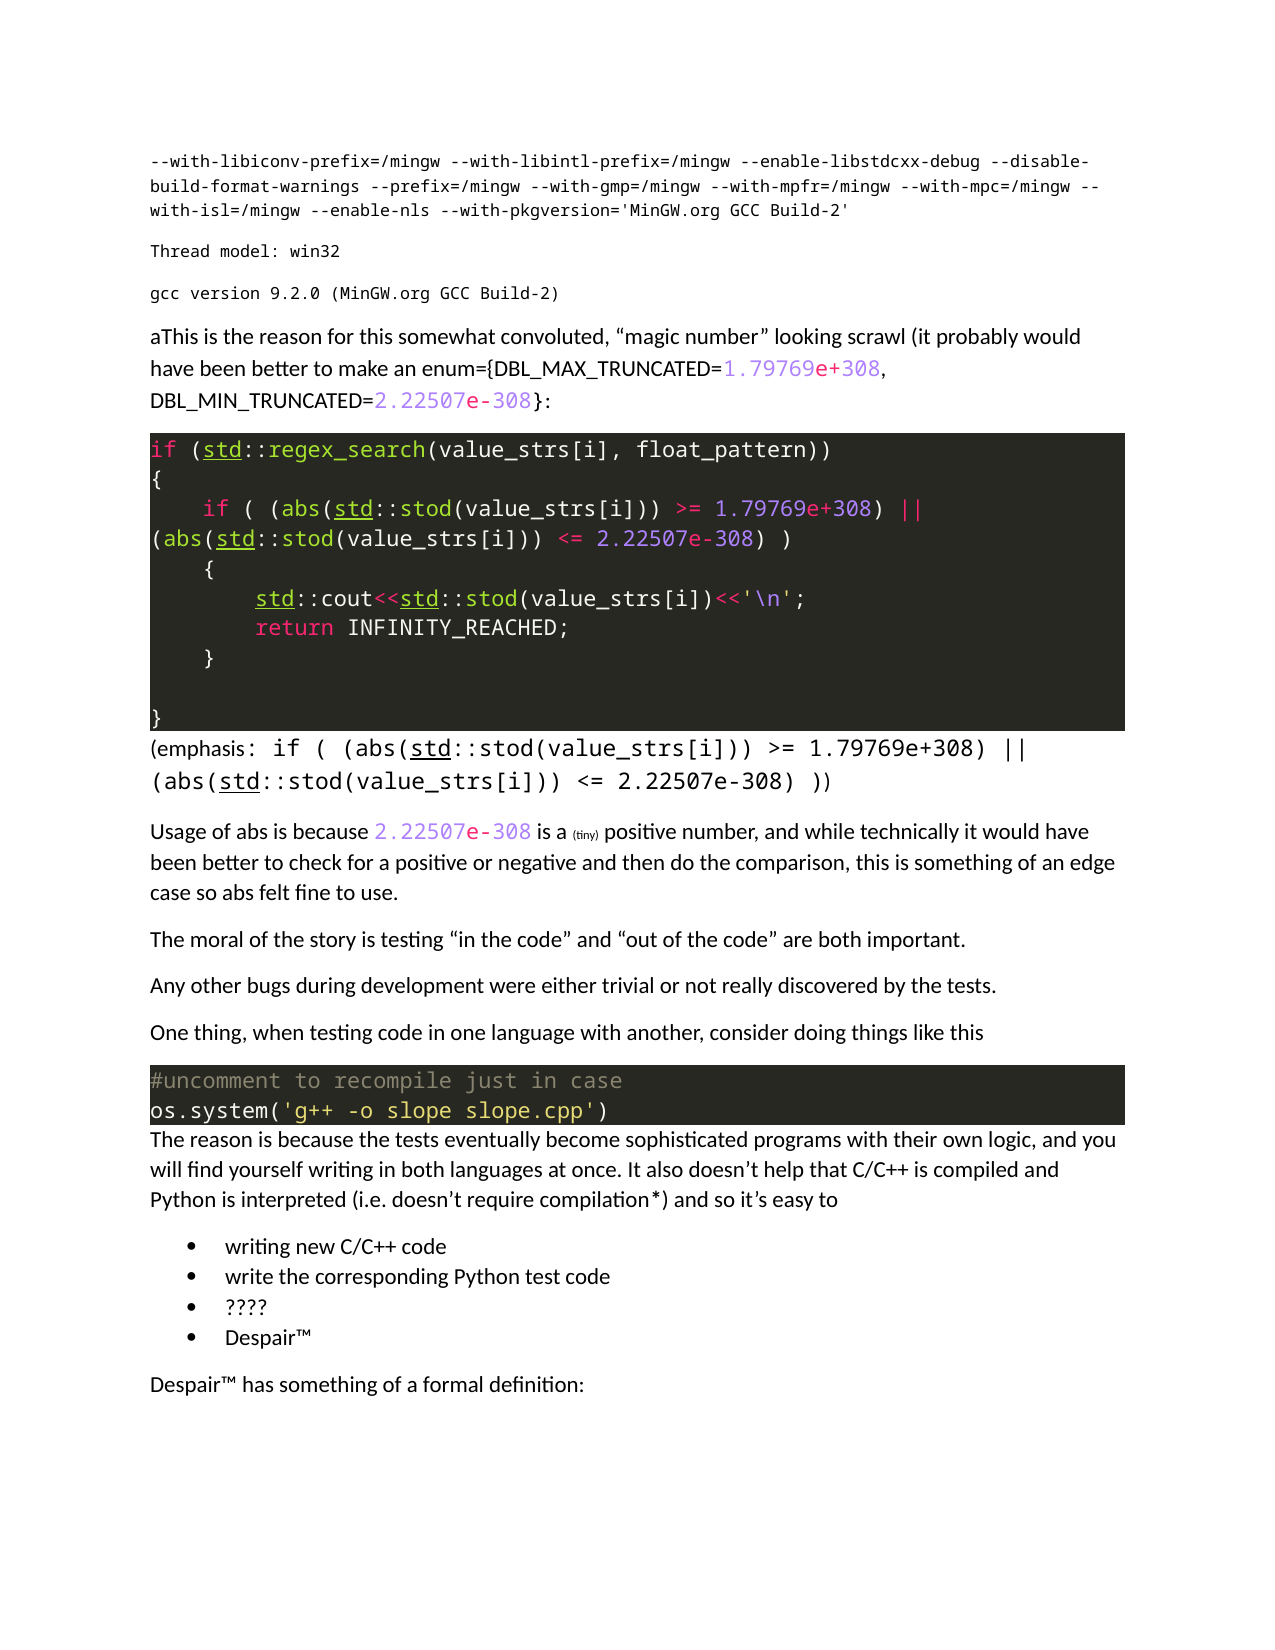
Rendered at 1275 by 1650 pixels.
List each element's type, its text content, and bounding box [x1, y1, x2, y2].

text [150, 150, 1125, 222]
text } [150, 702, 1125, 731]
text gcc version 9.2.0 (MinGW.org GCC Build-2) [150, 281, 1125, 304]
text os.system('g++ -o slope slope.cpp') [150, 1095, 1125, 1125]
text if (std::regex_search(value_strs[i], float_pattern)) [150, 433, 1125, 463]
text Usage of abs is because 2.22507e-308 is a (tiny) positive number, and while technically it would have been better to check for a positive or negative and then do the comparison, this is something of an edge case so abs felt fine to use. [150, 816, 1125, 906]
text (emphasis: if ( (abs(std::stod(value_strs[i])) >= 1.79769e+308) || (abs(std::stod(value_strs[i])) <= 2.22507e-308) )) [150, 731, 1125, 796]
text return INFINITY_REACHED; [150, 612, 1125, 642]
text { [150, 463, 1125, 493]
text Thread model: win32 [150, 240, 1125, 263]
text The moral of the story is testing “in the code” and “out of the code” are both important. [150, 925, 1125, 953]
text if ( (abs(std::stod(value_strs[i])) >= 1.79769e+308) || (abs(std::stod(value_strs[i])) <= 2.22507e-308) ) [150, 493, 1125, 553]
text Despair™ has something of a formal definition: [150, 1370, 1125, 1398]
text #uncomment to recompile just in case [150, 1065, 1125, 1095]
text One thing, when testing code in one language with another, consider doing things like this [150, 1018, 1125, 1046]
list write the corresponding Python test code [187, 1262, 1125, 1290]
text } [150, 642, 1125, 672]
text Any other bugs during development were either trivial or not really discovered by the tests. [150, 972, 1125, 999]
list Despair™ [187, 1323, 1125, 1351]
list writing new C/C++ code [187, 1232, 1125, 1260]
text The reason is because the tests eventually become sophisticated programs with their own logic, and you will find yourself writing in both languages at once. It also doesn’t help that C/C++ is compiled and Python is interpreted (i.e. doesn’t require compilation*) and so it’s easy to [150, 1125, 1125, 1213]
text std::cout<<std::stod(value_strs[i])<<'\n'; [150, 582, 1125, 612]
list ???? [187, 1293, 1125, 1321]
text { [150, 553, 1125, 582]
text aThis is the reason for this somewhat convoluted, “magic number” looking scrawl (it probably would have been better to make an enum={DBL_MAX_TRUNCATED=1.79769e+308, DBL_MIN_TRUNCATED=2.22507e-308}: [150, 322, 1125, 414]
